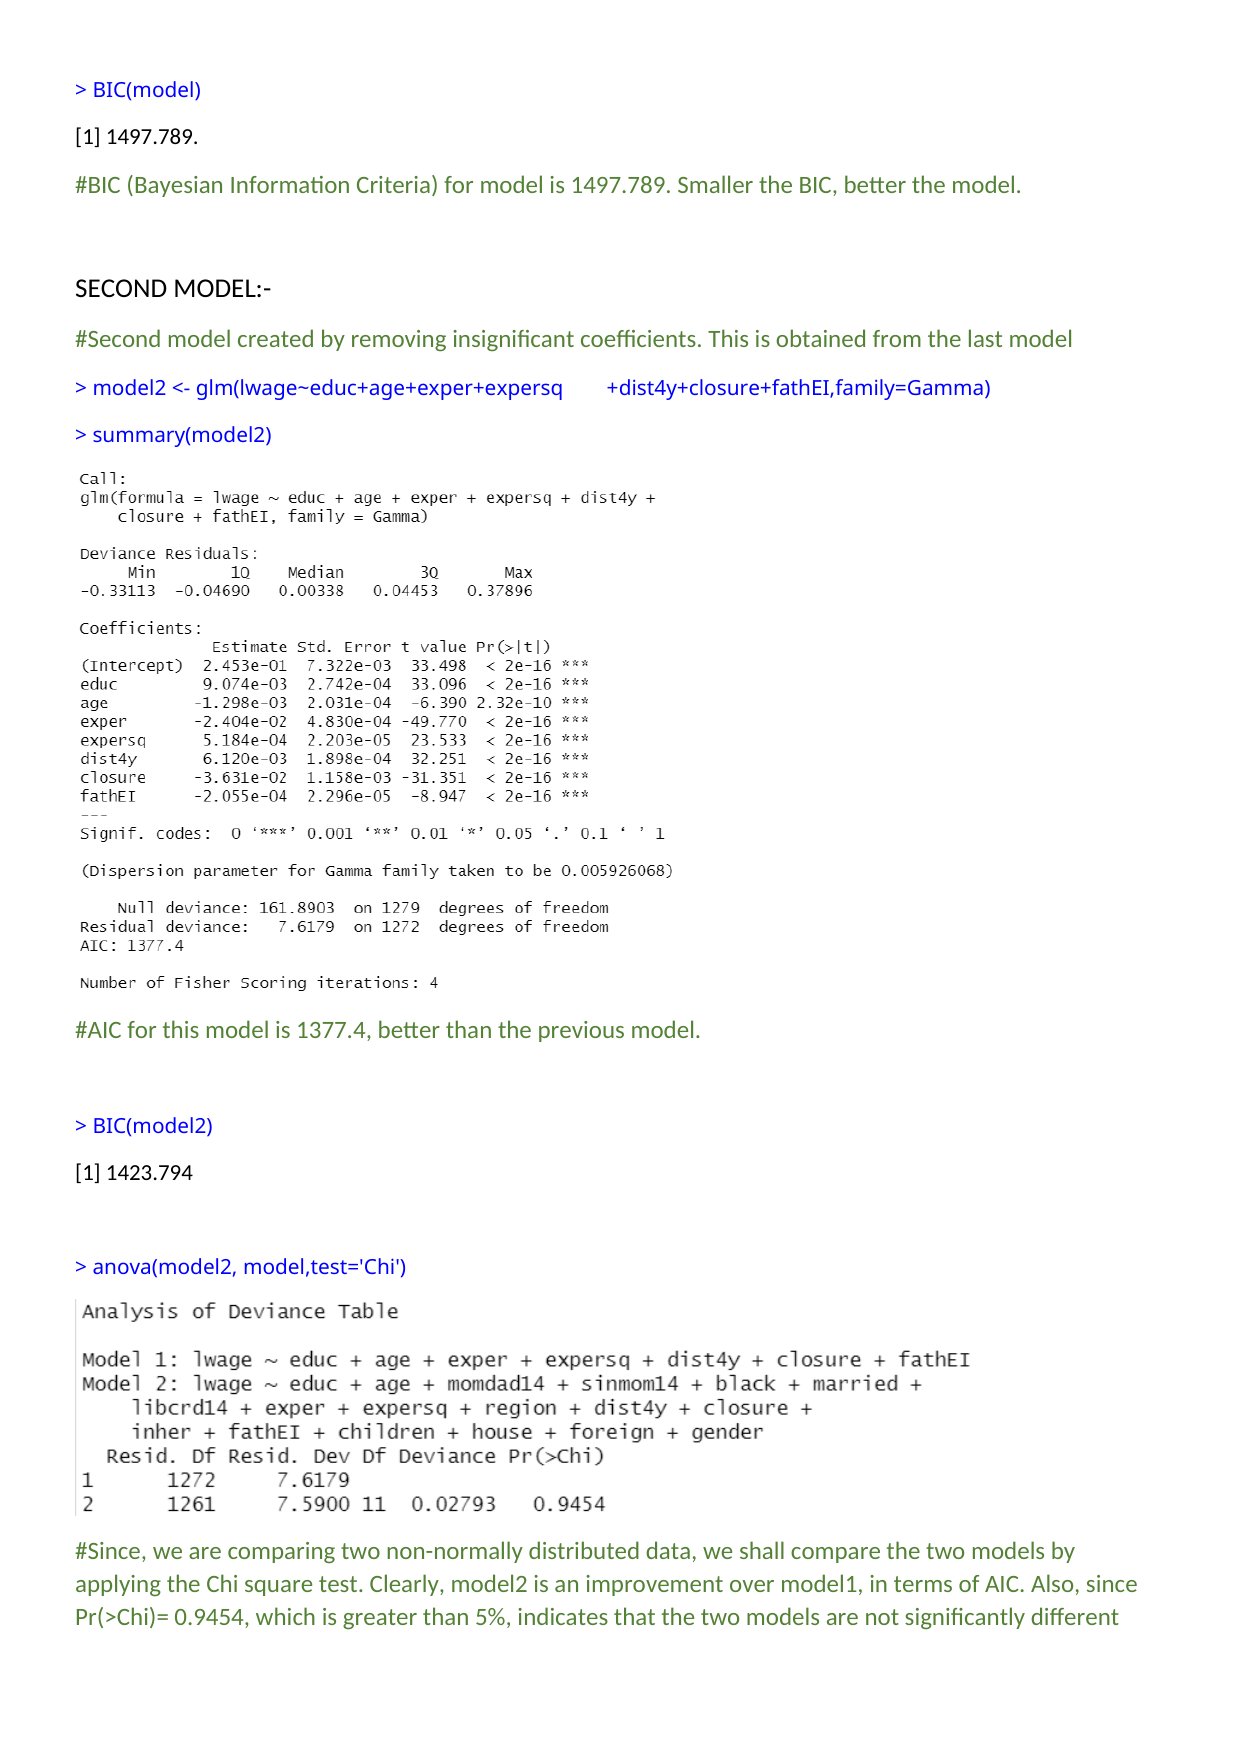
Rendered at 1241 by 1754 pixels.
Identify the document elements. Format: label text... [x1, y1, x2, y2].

text > BIC(model) [75, 75, 1165, 103]
text #BIC (Bayesian Information Criteria) for model is 1497.789. Smaller the BIC, better the model. [75, 169, 1165, 200]
text #AIC for this model is 1377.4, better than the previous model. [75, 1014, 1165, 1045]
picture [75, 467, 683, 996]
text > summary(model2) [75, 420, 1165, 449]
text > BIC(model2) [75, 1111, 1165, 1139]
text > anova(model2, model,test='Chi') [75, 1252, 1165, 1281]
text > model2 <- glm(lwage~educ+age+exper+expersq +dist4y+closure+fathEI,family=Gamma) [75, 373, 1165, 401]
text #Second model created by removing insignificant coefficients. This is obtained from the last model [75, 323, 1165, 354]
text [75, 1535, 1165, 1631]
picture [75, 1299, 978, 1516]
text [1] 1497.789. [75, 122, 1165, 150]
text SECOND MODEL:- [75, 271, 1165, 304]
text [1] 1423.794 [75, 1158, 1165, 1186]
